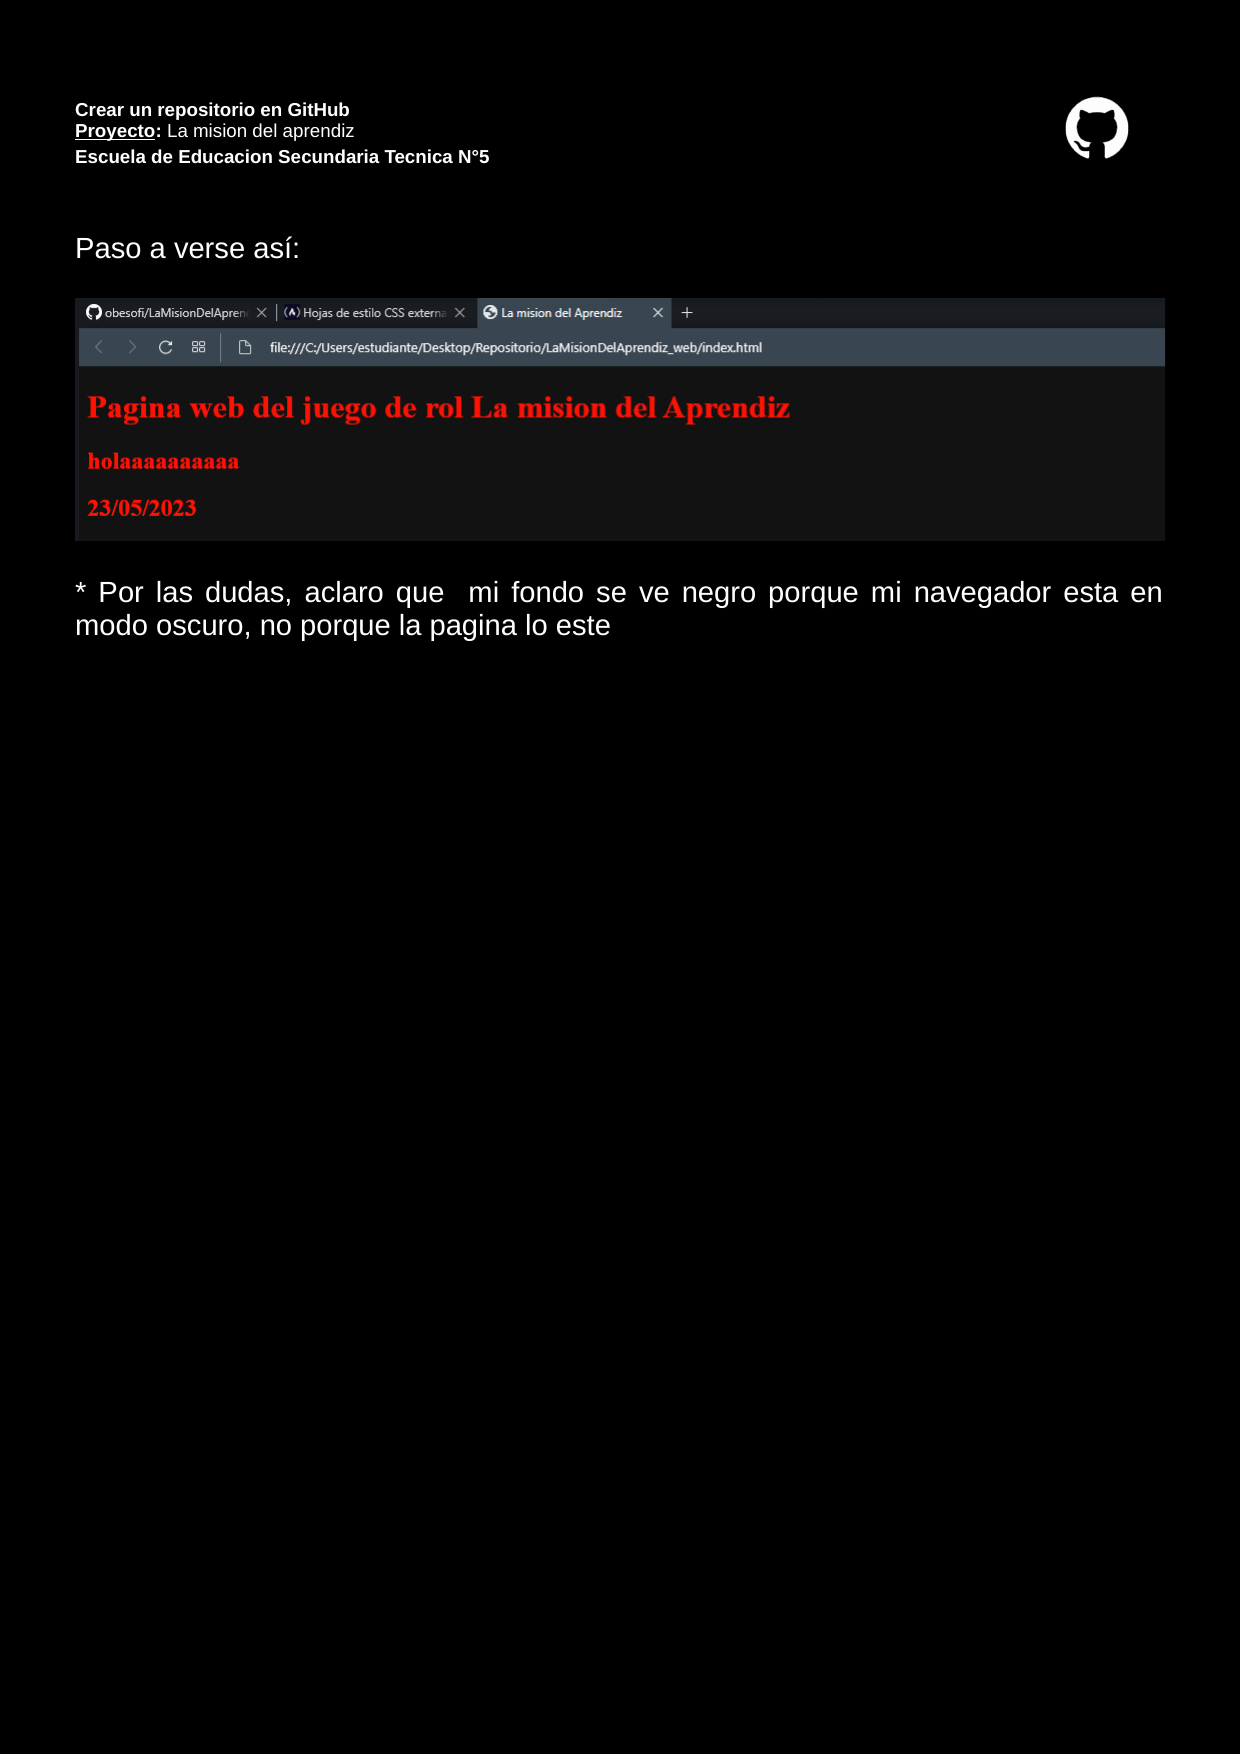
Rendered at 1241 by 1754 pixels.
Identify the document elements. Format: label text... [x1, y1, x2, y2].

picture [75, 298, 1166, 541]
text Paso a verse así: [75, 231, 1165, 264]
text * Por las dudas, aclaro que mi fondo se ve negro porque mi navegador esta en modo oscuro, no porque la pagina lo este [75, 574, 1165, 642]
picture [1057, 93, 1134, 162]
